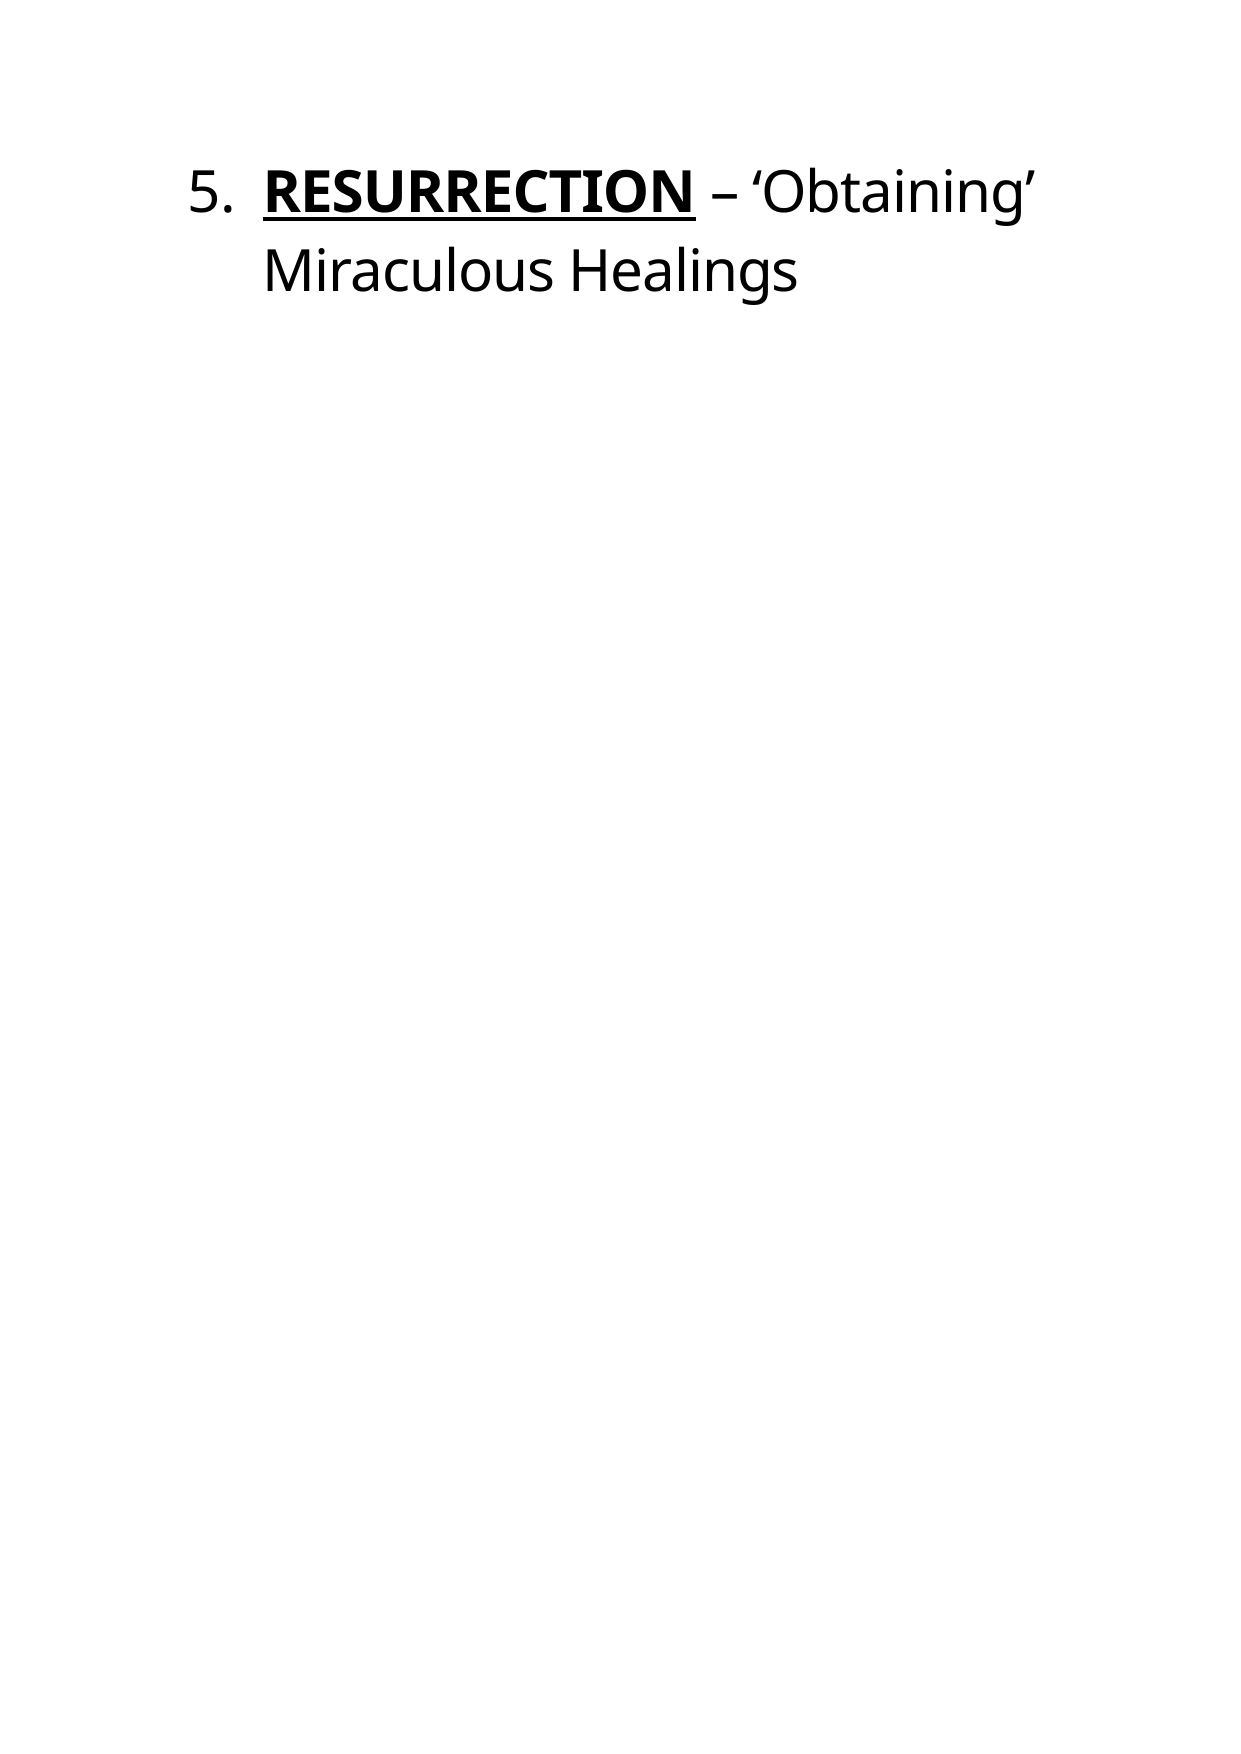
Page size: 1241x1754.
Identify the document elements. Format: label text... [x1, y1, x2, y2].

title RESURRECTION – ‘Obtaining’ Miraculous Healings [187, 150, 1090, 309]
